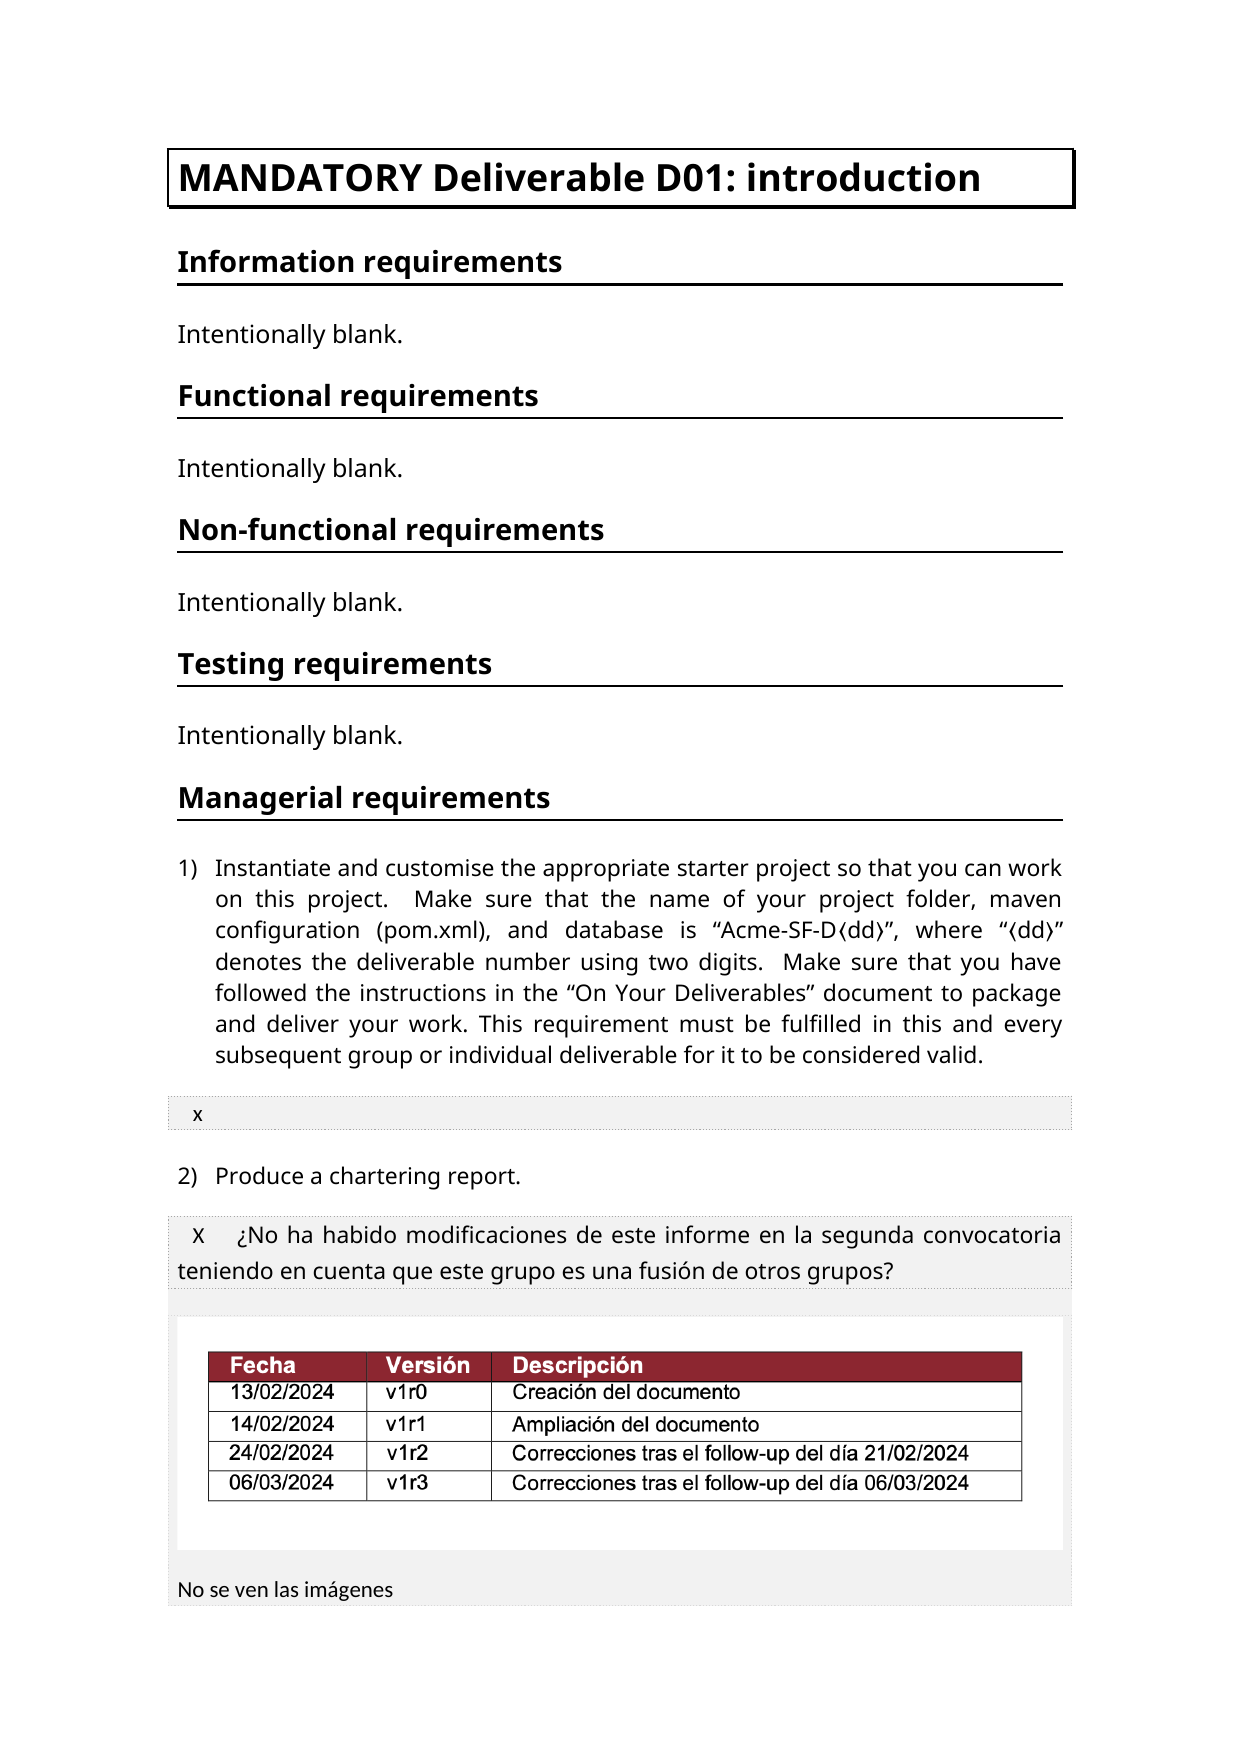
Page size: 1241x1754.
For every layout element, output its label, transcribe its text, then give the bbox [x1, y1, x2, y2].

subtitle MANDATORY Deliverable D01: introduction [169, 150, 1072, 205]
subtitle Non-functional requirements [177, 509, 1063, 551]
subtitle Functional requirements [177, 376, 1063, 417]
picture [177, 1317, 1063, 1550]
subtitle Testing requirements [177, 643, 1063, 685]
text Intentionally blank. [177, 316, 1063, 351]
list Instantiate and customise the appropriate starter project so that you can work on this project. Make sure that the name of your project folder, maven configuration (pom.xml), and database is “Acme-SF-D〈dd〉”, where “〈dd〉” denotes the deliverable number using two digits. Make sure that you have followed the instructions in the “On Your Deliverables” document to package and deliver your work. This requirement must be fulfilled in this and every subsequent group or individual deliverable for it to be considered valid. [177, 852, 1063, 1071]
subtitle Information requirements [177, 242, 1063, 283]
list Produce a chartering report. [177, 1159, 1063, 1191]
text Intentionally blank. [177, 450, 1063, 484]
text Intentionally blank. [177, 584, 1063, 618]
text Intentionally blank. [177, 718, 1063, 752]
subtitle Managerial requirements [177, 777, 1063, 819]
text ¿No ha habido modificaciones de este informe en la segunda convocatoria teniendo en cuenta que este grupo es una fusión de otros grupos? [168, 1216, 1072, 1289]
text No se ven las imágenes [168, 1572, 1072, 1606]
